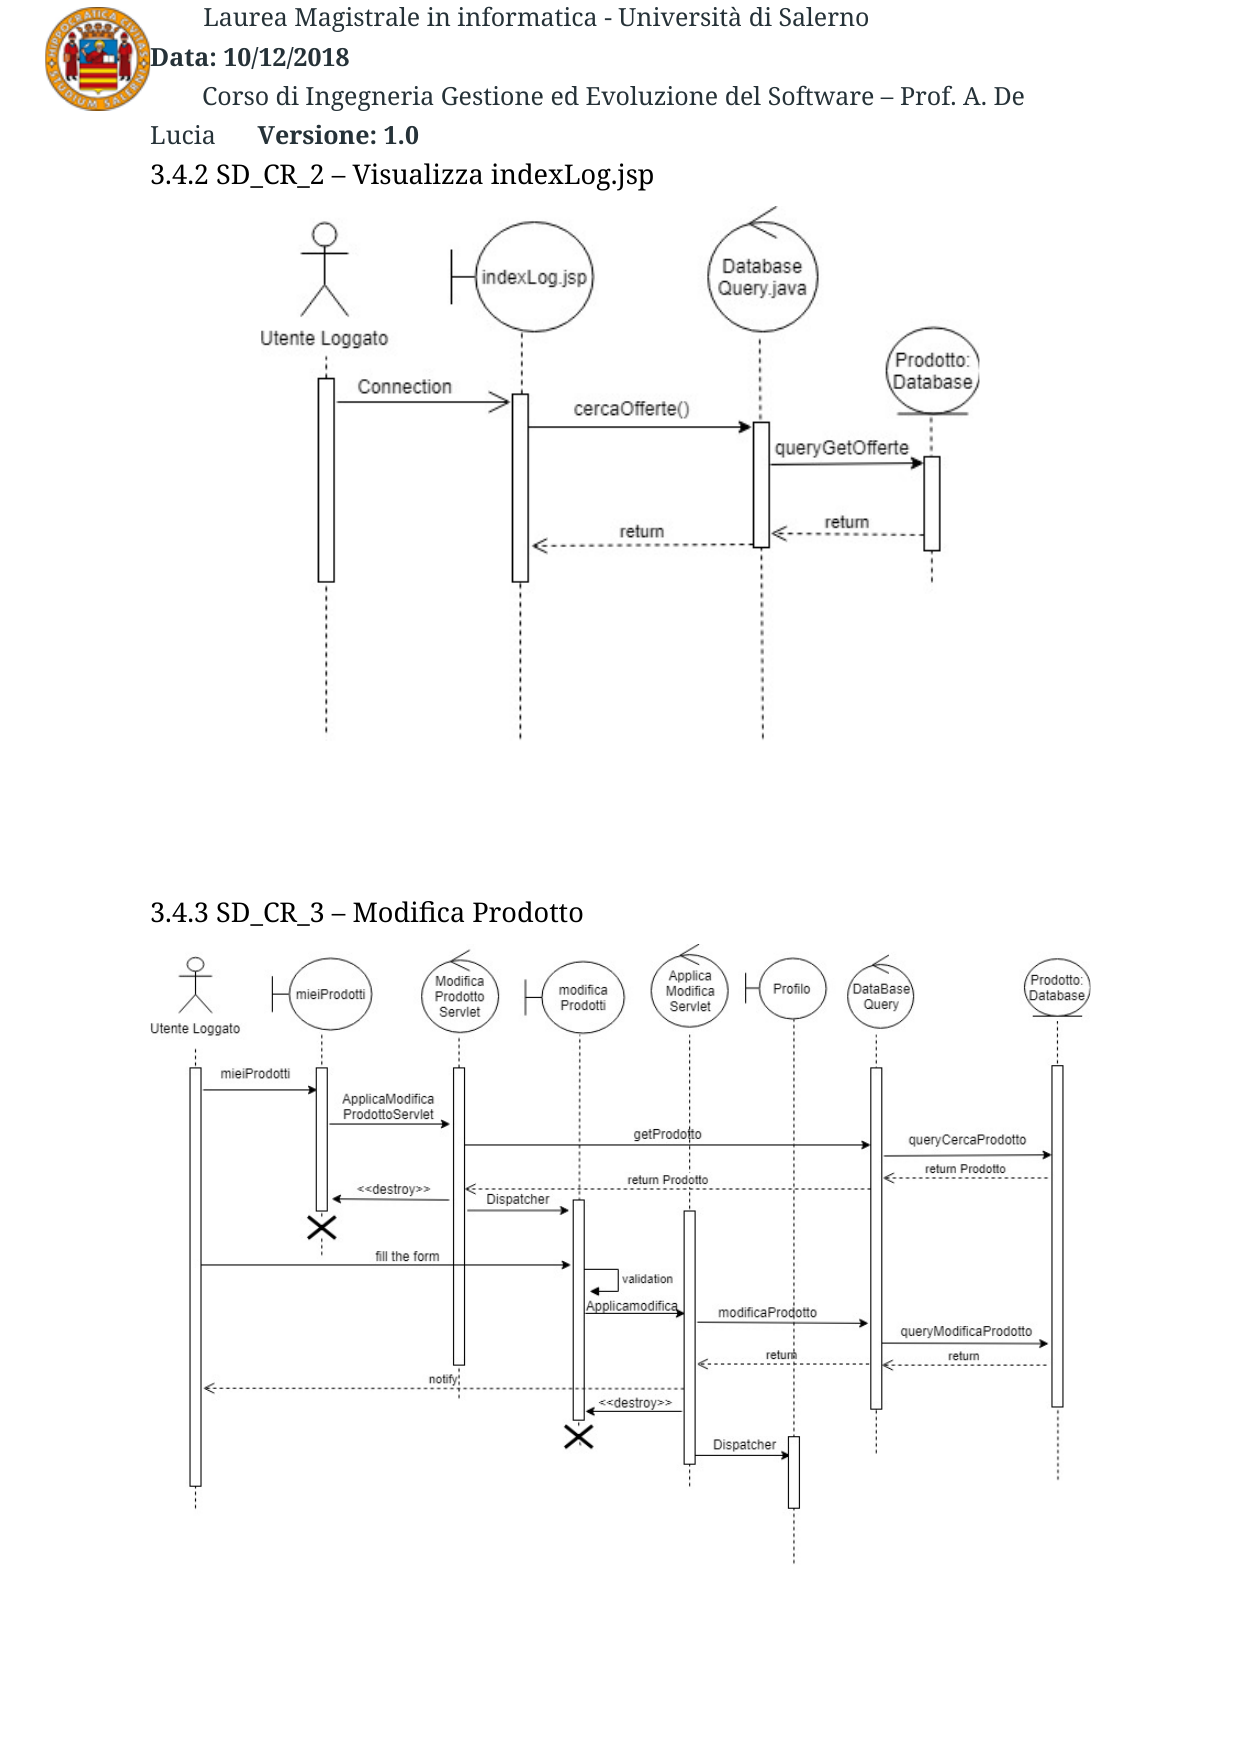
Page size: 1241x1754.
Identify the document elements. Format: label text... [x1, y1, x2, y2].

subtitle 3.4.3 SD_CR_3 – Modifica Prodotto [150, 893, 1090, 930]
picture [45, 7, 150, 111]
subtitle 3.4.2 SD_CR_2 – Visualizza indexLog.jsp [150, 155, 1090, 192]
picture [150, 944, 1091, 1565]
picture [260, 206, 980, 741]
